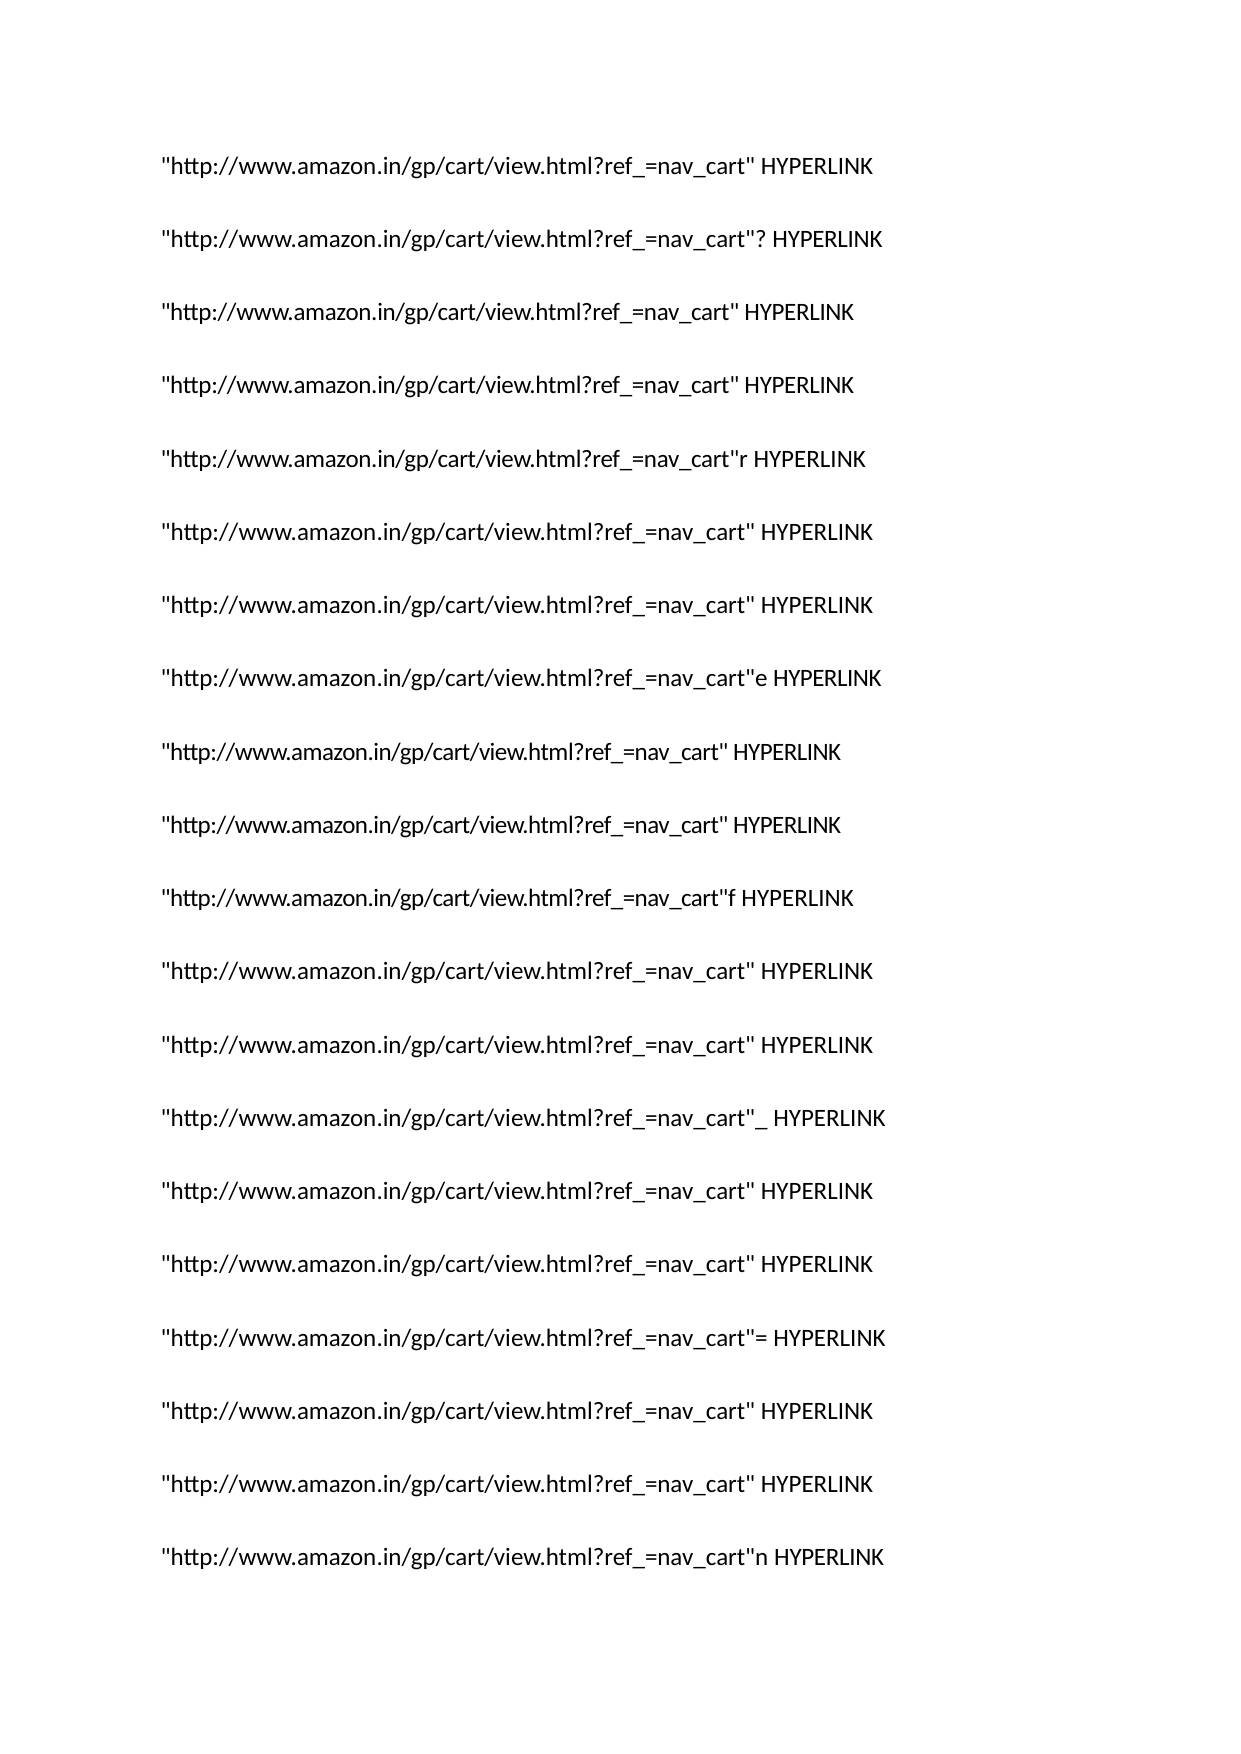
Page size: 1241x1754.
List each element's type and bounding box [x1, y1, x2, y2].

text [160, 150, 1073, 1572]
